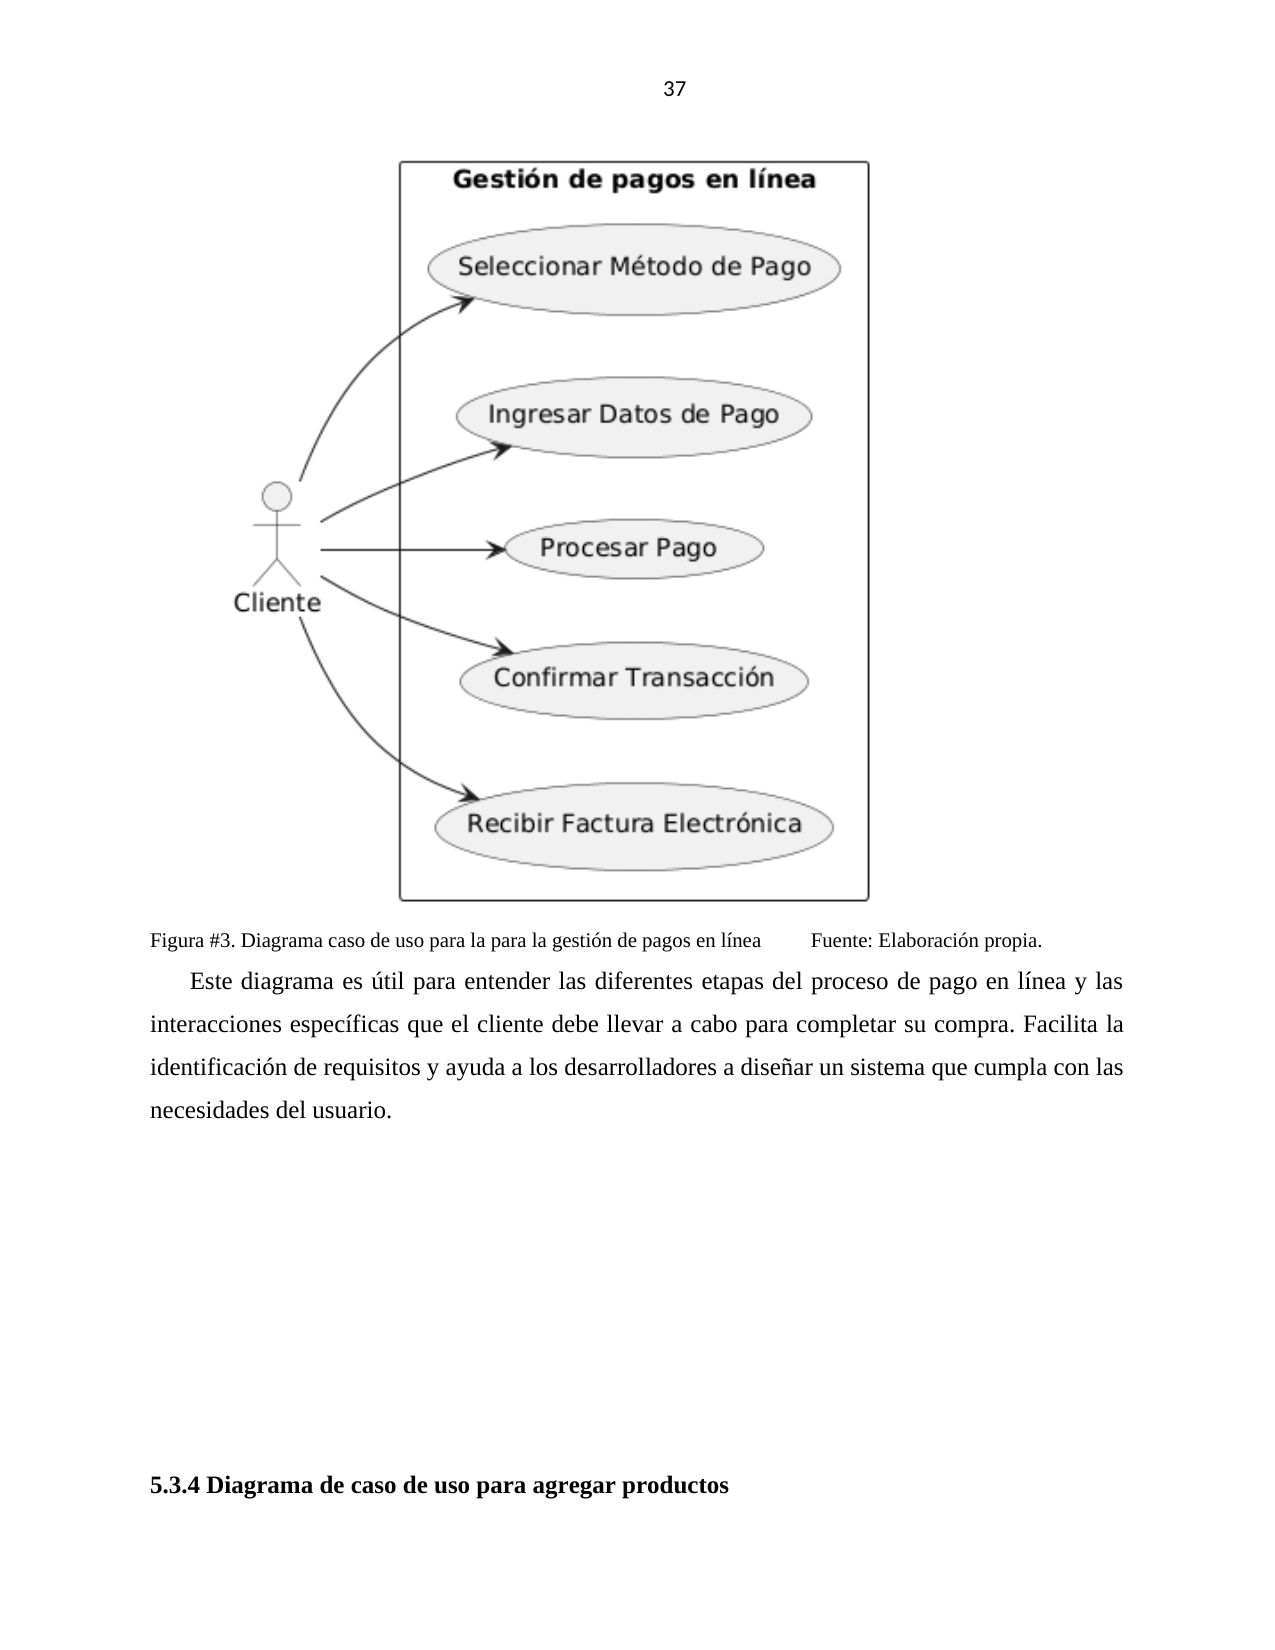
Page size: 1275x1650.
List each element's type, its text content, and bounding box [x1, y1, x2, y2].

picture [223, 150, 877, 909]
subtitle 5.3.4 Diagrama de caso de uso para agregar productos [150, 1471, 1125, 1499]
text Figura #3. Diagrama caso de uso para la para la gestión de pagos en línea Fuente: Elaboración propia. [150, 928, 1125, 952]
text Este diagrama es útil para entender las diferentes etapas del proceso de pago en línea y las interacciones específicas que el cliente debe llevar a cabo para completar su compra. Facilita la identificación de requisitos y ayuda a los desarrolladores a diseñar un sistema que cumpla con las necesidades del usuario. [150, 966, 1125, 1124]
